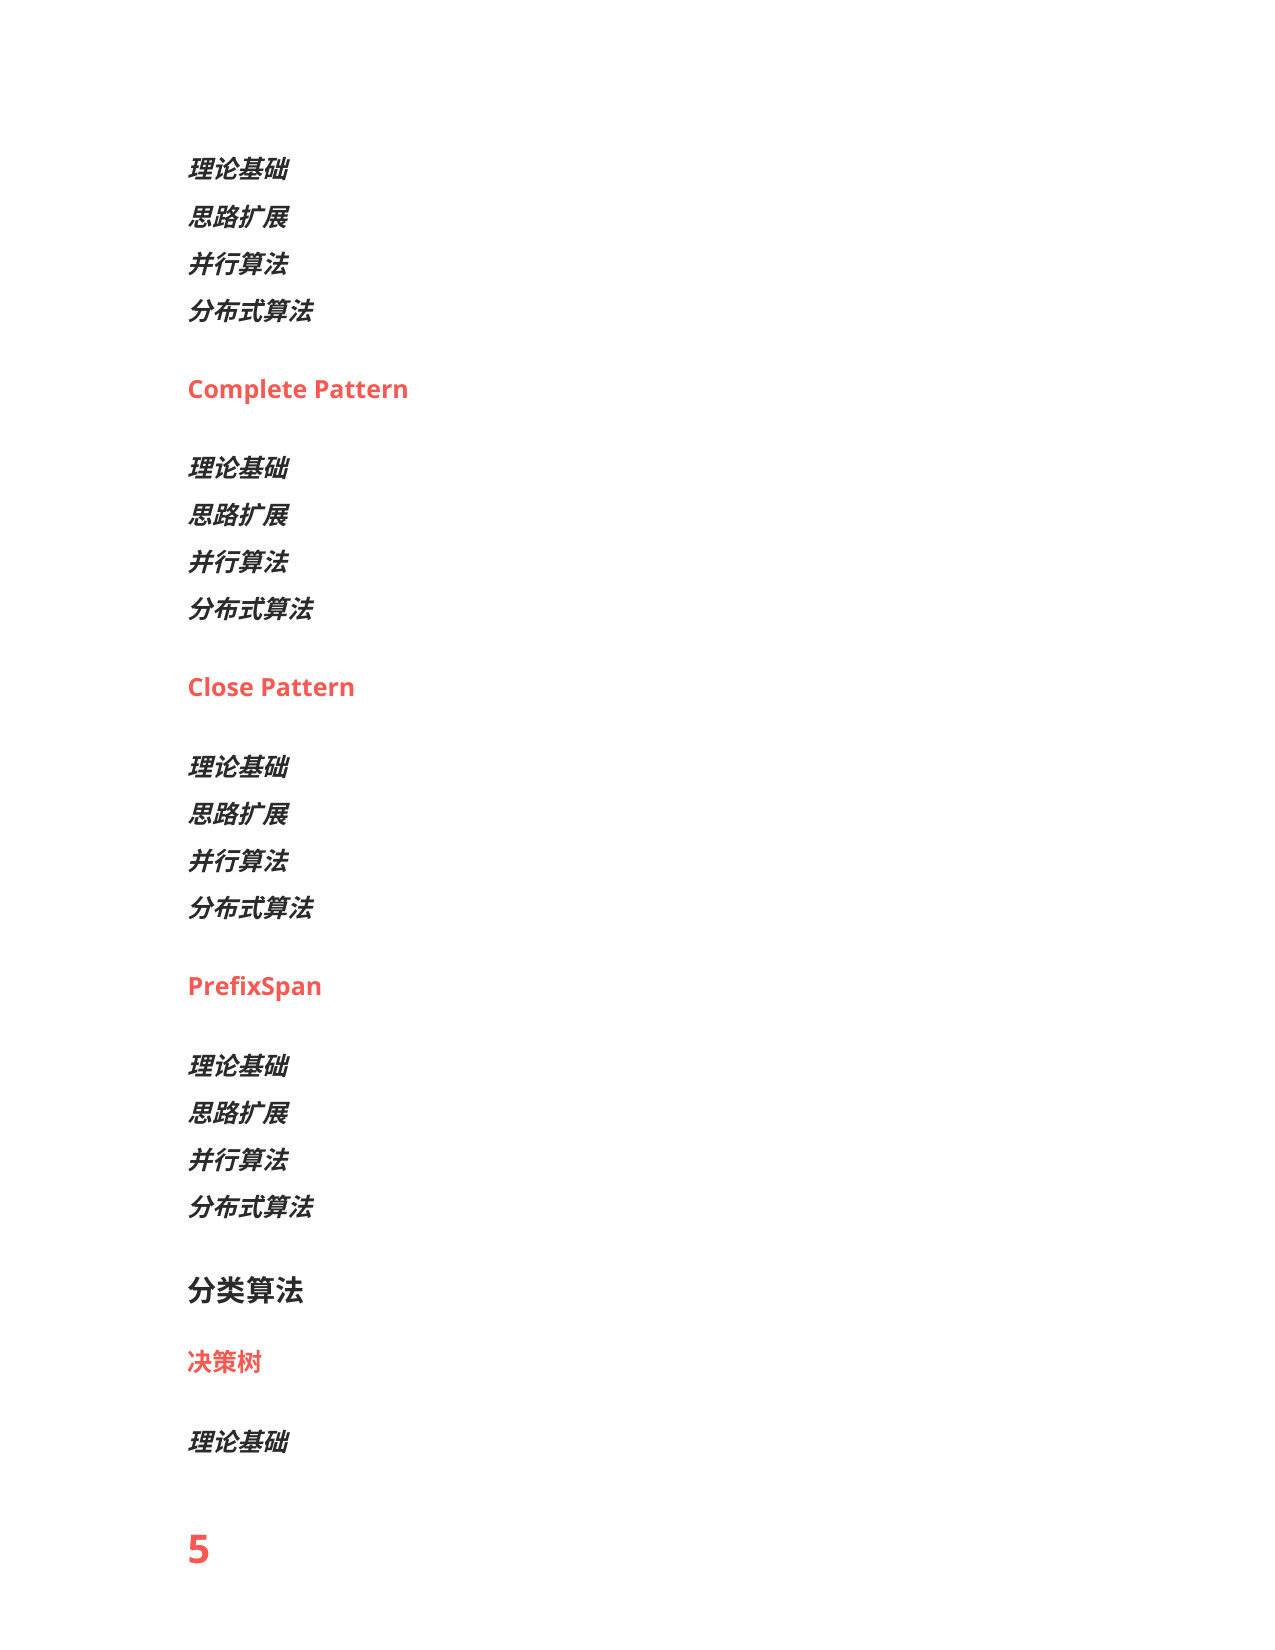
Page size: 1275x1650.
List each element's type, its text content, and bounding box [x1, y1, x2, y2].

subtitle 理论基础 [187, 150, 1087, 186]
subtitle 分布式算法 [187, 888, 1087, 925]
subtitle 理论基础 [187, 1423, 1087, 1459]
subtitle 并行算法 [187, 1140, 1087, 1176]
subtitle 并行算法 [187, 841, 1087, 878]
subtitle Close Pattern [187, 670, 1087, 704]
subtitle 思路扩展 [187, 794, 1087, 831]
subtitle 并行算法 [187, 543, 1087, 579]
subtitle 思路扩展 [187, 496, 1087, 532]
subtitle 决策树 [187, 1343, 1087, 1379]
subtitle 理论基础 [187, 449, 1087, 485]
subtitle Complete Pattern [187, 371, 1087, 405]
subtitle 分布式算法 [187, 291, 1087, 327]
subtitle 分布式算法 [187, 590, 1087, 626]
subtitle PrefixSpan [187, 969, 1087, 1003]
subtitle 思路扩展 [187, 197, 1087, 233]
subtitle 分布式算法 [187, 1187, 1087, 1223]
subtitle 思路扩展 [187, 1093, 1087, 1129]
subtitle 理论基础 [187, 747, 1087, 783]
subtitle 理论基础 [187, 1046, 1087, 1082]
subtitle 并行算法 [187, 244, 1087, 280]
subtitle 分类算法 [187, 1267, 1087, 1309]
